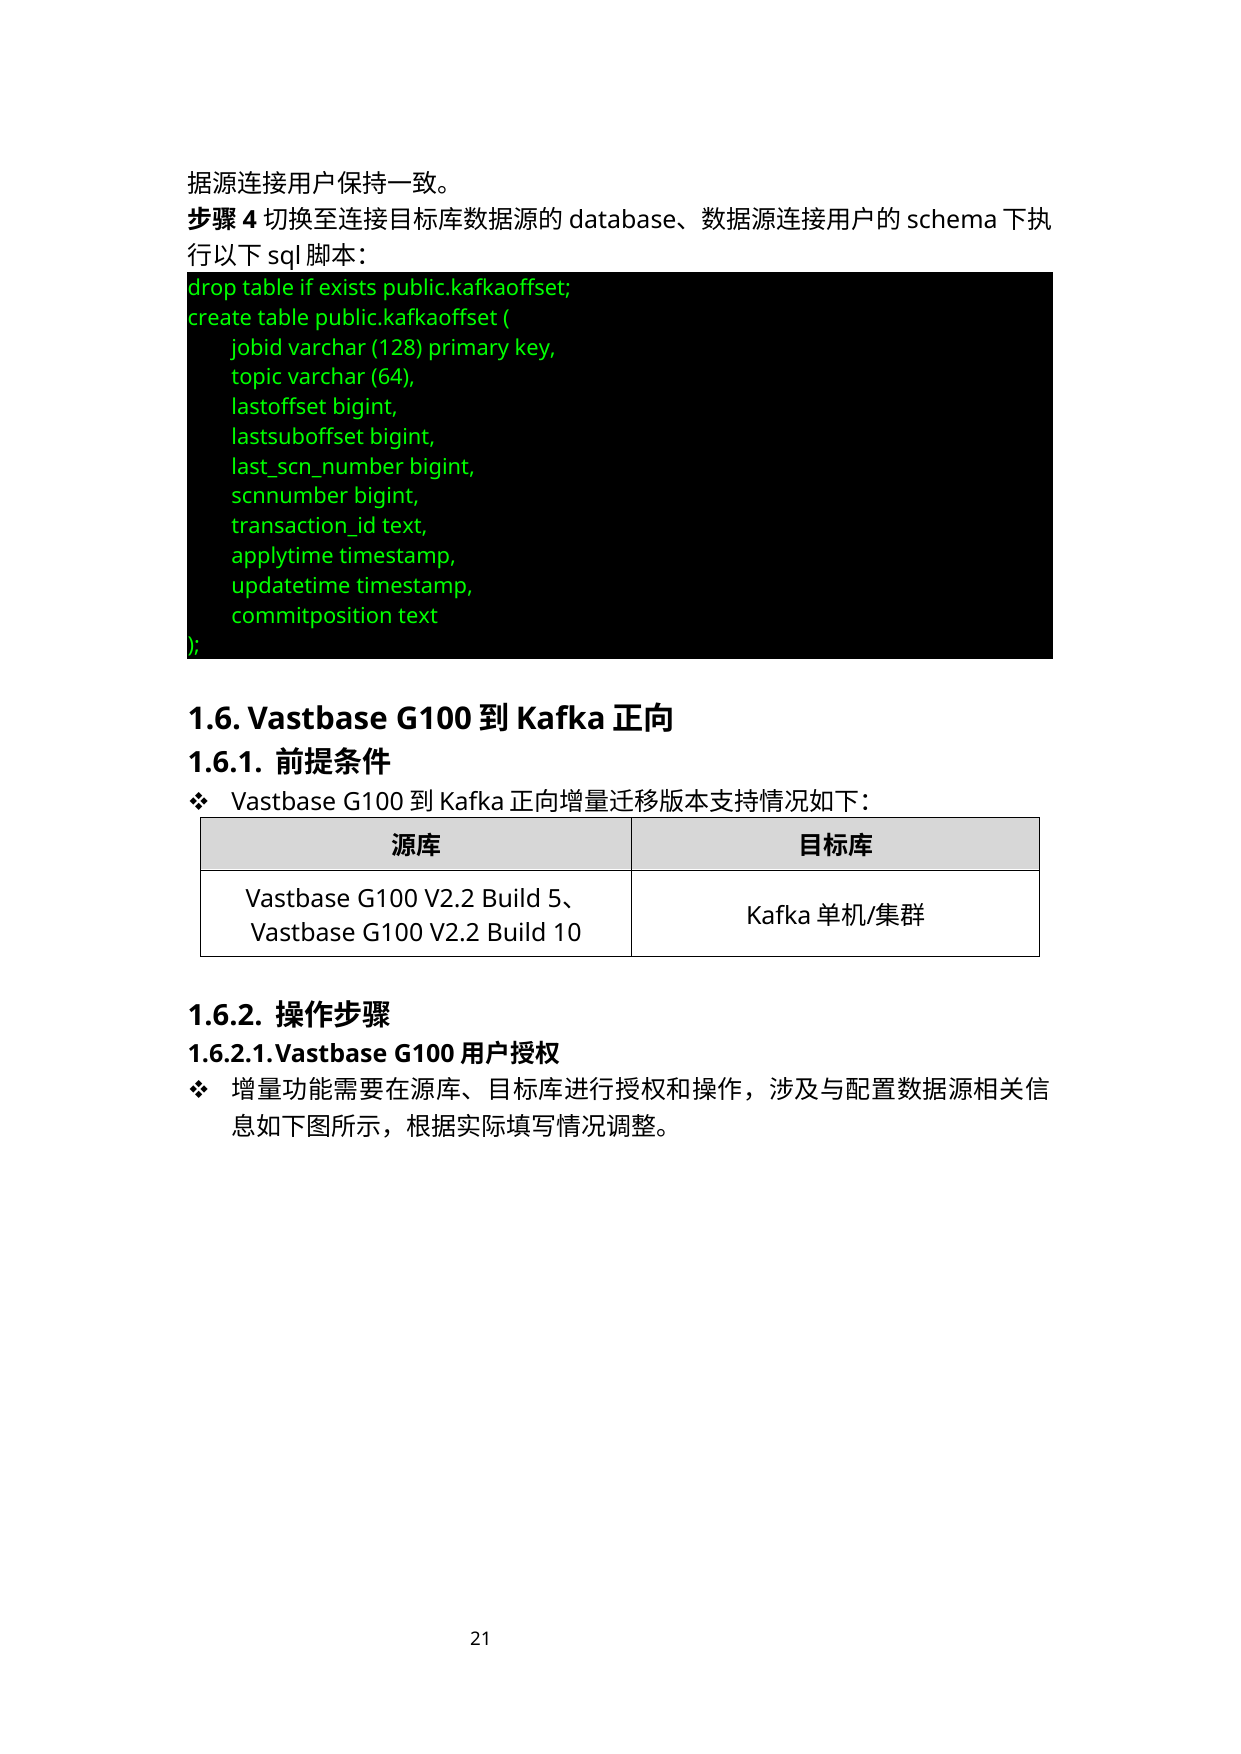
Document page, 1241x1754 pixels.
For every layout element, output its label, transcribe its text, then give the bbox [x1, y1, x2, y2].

text drop table if exists public.kafkaoffset; [187, 272, 1053, 302]
subtitle Vastbase G100用户授权 [187, 1033, 1053, 1070]
text create table public.kafkaoffset ( [187, 302, 1053, 331]
text lastsuboffset bigint, [187, 421, 1053, 451]
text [187, 163, 1053, 199]
text scnnumber bigint, [187, 480, 1053, 510]
subtitle Vastbase G100到Kafka正向 [187, 693, 1053, 739]
subtitle 操作步骤 [187, 991, 1053, 1033]
text applytime timestamp, [187, 540, 1053, 570]
text transaction_id text, [187, 510, 1053, 540]
text lastoffset bigint, [187, 391, 1053, 421]
text topic varchar (64), [187, 361, 1053, 391]
subtitle 前提条件 [187, 739, 1053, 781]
list Vastbase G100到Kafka正向增量迁移版本支持情况如下： [187, 781, 1053, 817]
list 增量功能需要在源库、目标库进行授权和操作，涉及与配置数据源相关信息如下图所示，根据实际填写情况调整。 [187, 1070, 1053, 1142]
text last_scn_number bigint, [187, 451, 1053, 480]
text 步骤4 切换至连接目标库数据源的database、数据源连接用户的schema下执行以下sql脚本： [187, 199, 1053, 272]
table_header 源库 [201, 818, 631, 869]
text commitposition text [187, 599, 1053, 629]
table_header 目标库 [632, 818, 1039, 869]
table_cell Kafka单机/集群 [632, 871, 1039, 956]
text jobid varchar (128) primary key, [187, 331, 1053, 361]
text updatetime timestamp, [187, 570, 1053, 599]
table_cell Vastbase G100 V2.2 Build 5、 Vastbase G100 V2.2 Build 10 [201, 871, 631, 956]
text ); [187, 629, 1053, 659]
